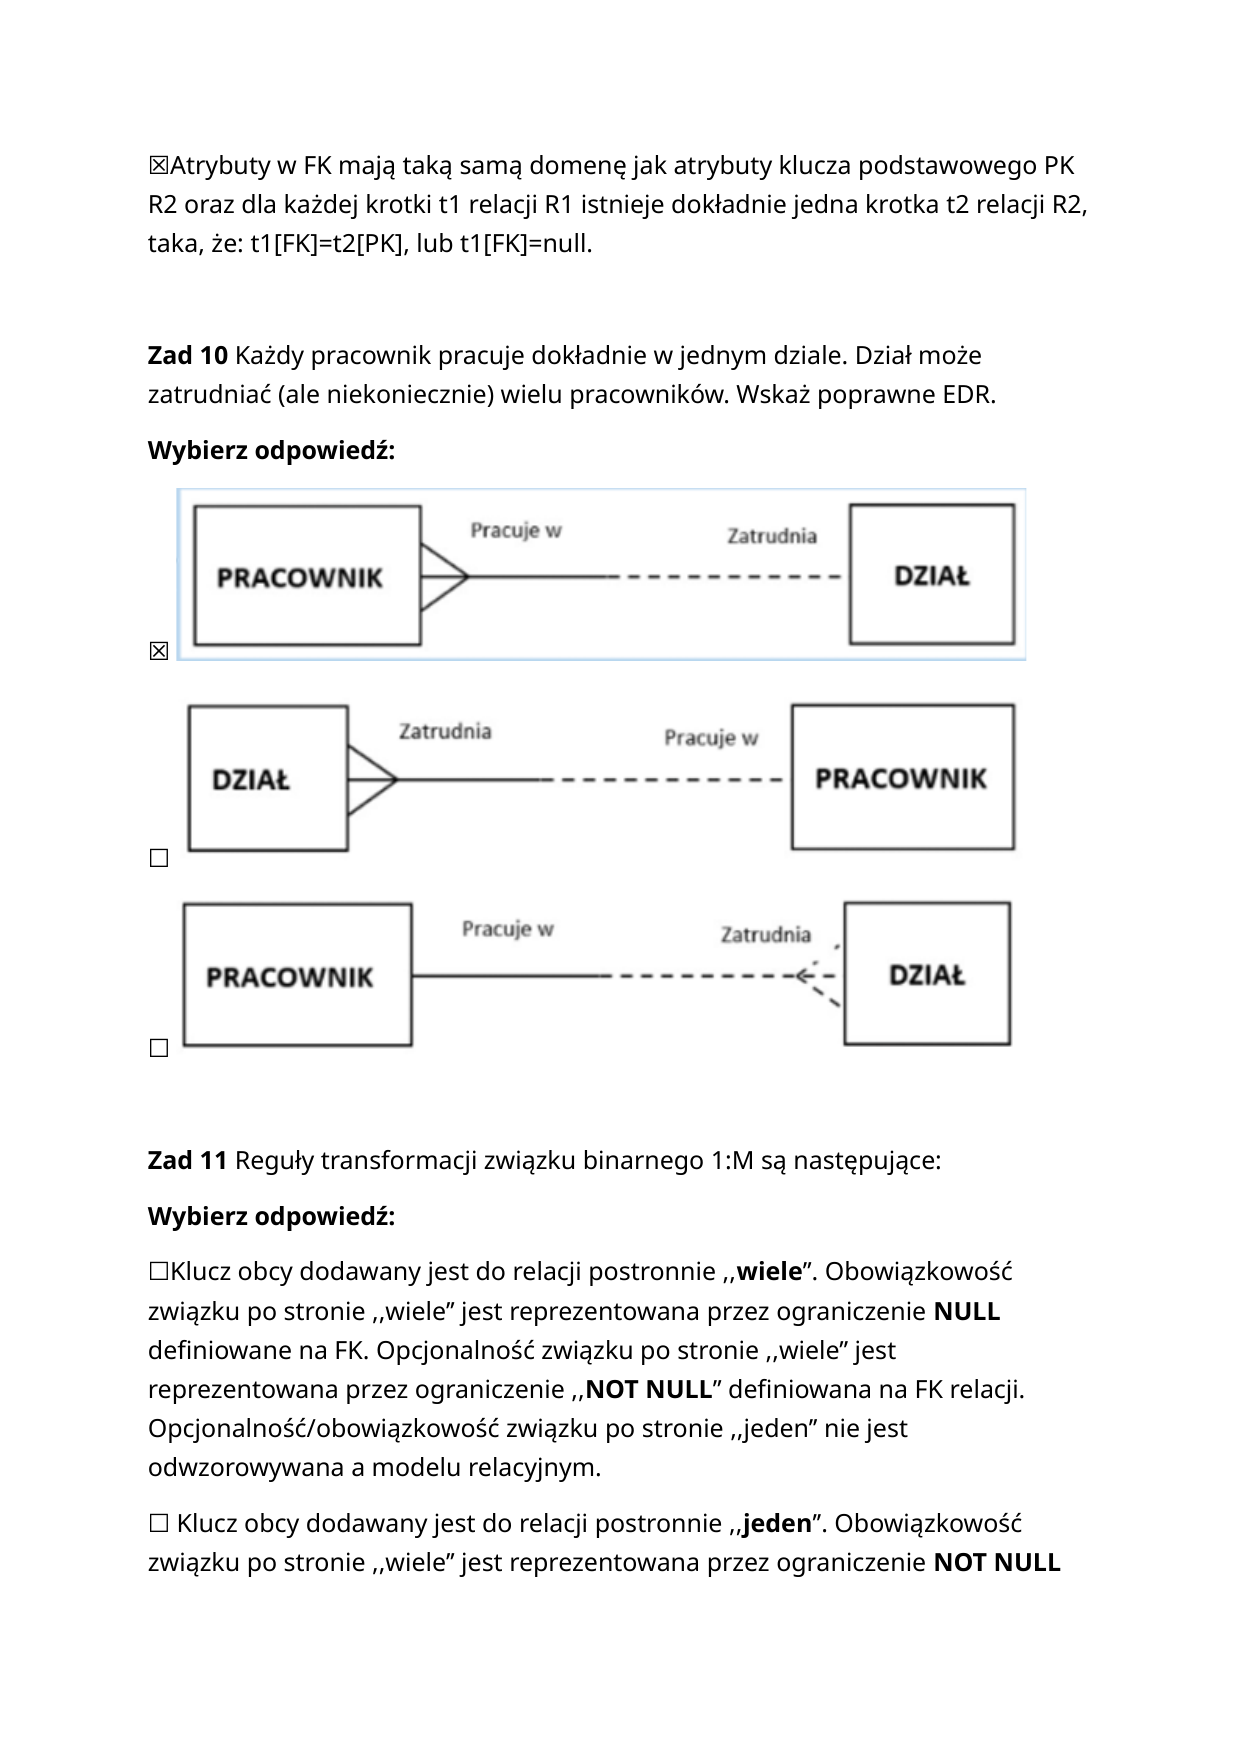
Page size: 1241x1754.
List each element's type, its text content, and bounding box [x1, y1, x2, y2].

picture [176, 689, 1032, 868]
text Zad 10 Każdy pracownik pracuje dokładnie w jednym dziale. Dział może zatrudniać (ale niekoniecznie) wielu pracowników. Wskaż poprawne EDR. [148, 338, 1093, 411]
picture [176, 488, 1027, 661]
text Klucz obcy dodawany jest do relacji postronnie ,,wiele’’. Obowiązkowość związku po stronie ,,wiele’’ jest reprezentowana przez ograniczenie NULL definiowane na FK. Opcjonalność związku po stronie ,,wiele’’ jest reprezentowana przez ograniczenie ,,NOT NULL’’ definiowana na FK relacji. Opcjonalność/obowiązkowość związku po stronie ,,jeden’’ nie jest odwzorowywana a modelu relacyjnym. [148, 1254, 1093, 1484]
text Wybierz odpowiedź: [148, 1198, 1093, 1232]
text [148, 1506, 1093, 1579]
text Wybierz odpowiedź: [148, 433, 1093, 467]
picture [176, 896, 1019, 1058]
text Atrybuty w FK mają taką samą domenę jak atrybuty klucza podstawowego PK R2 oraz dla każdej krotki t1 relacji R1 istnieje dokładnie jedna krotka t2 relacji R2, taka, że: t1[FK]=t2[PK], lub t1[FK]=null. [148, 148, 1093, 260]
text Zad 11 Reguły transformacji związku binarnego 1:M są następujące: [148, 1142, 1093, 1176]
